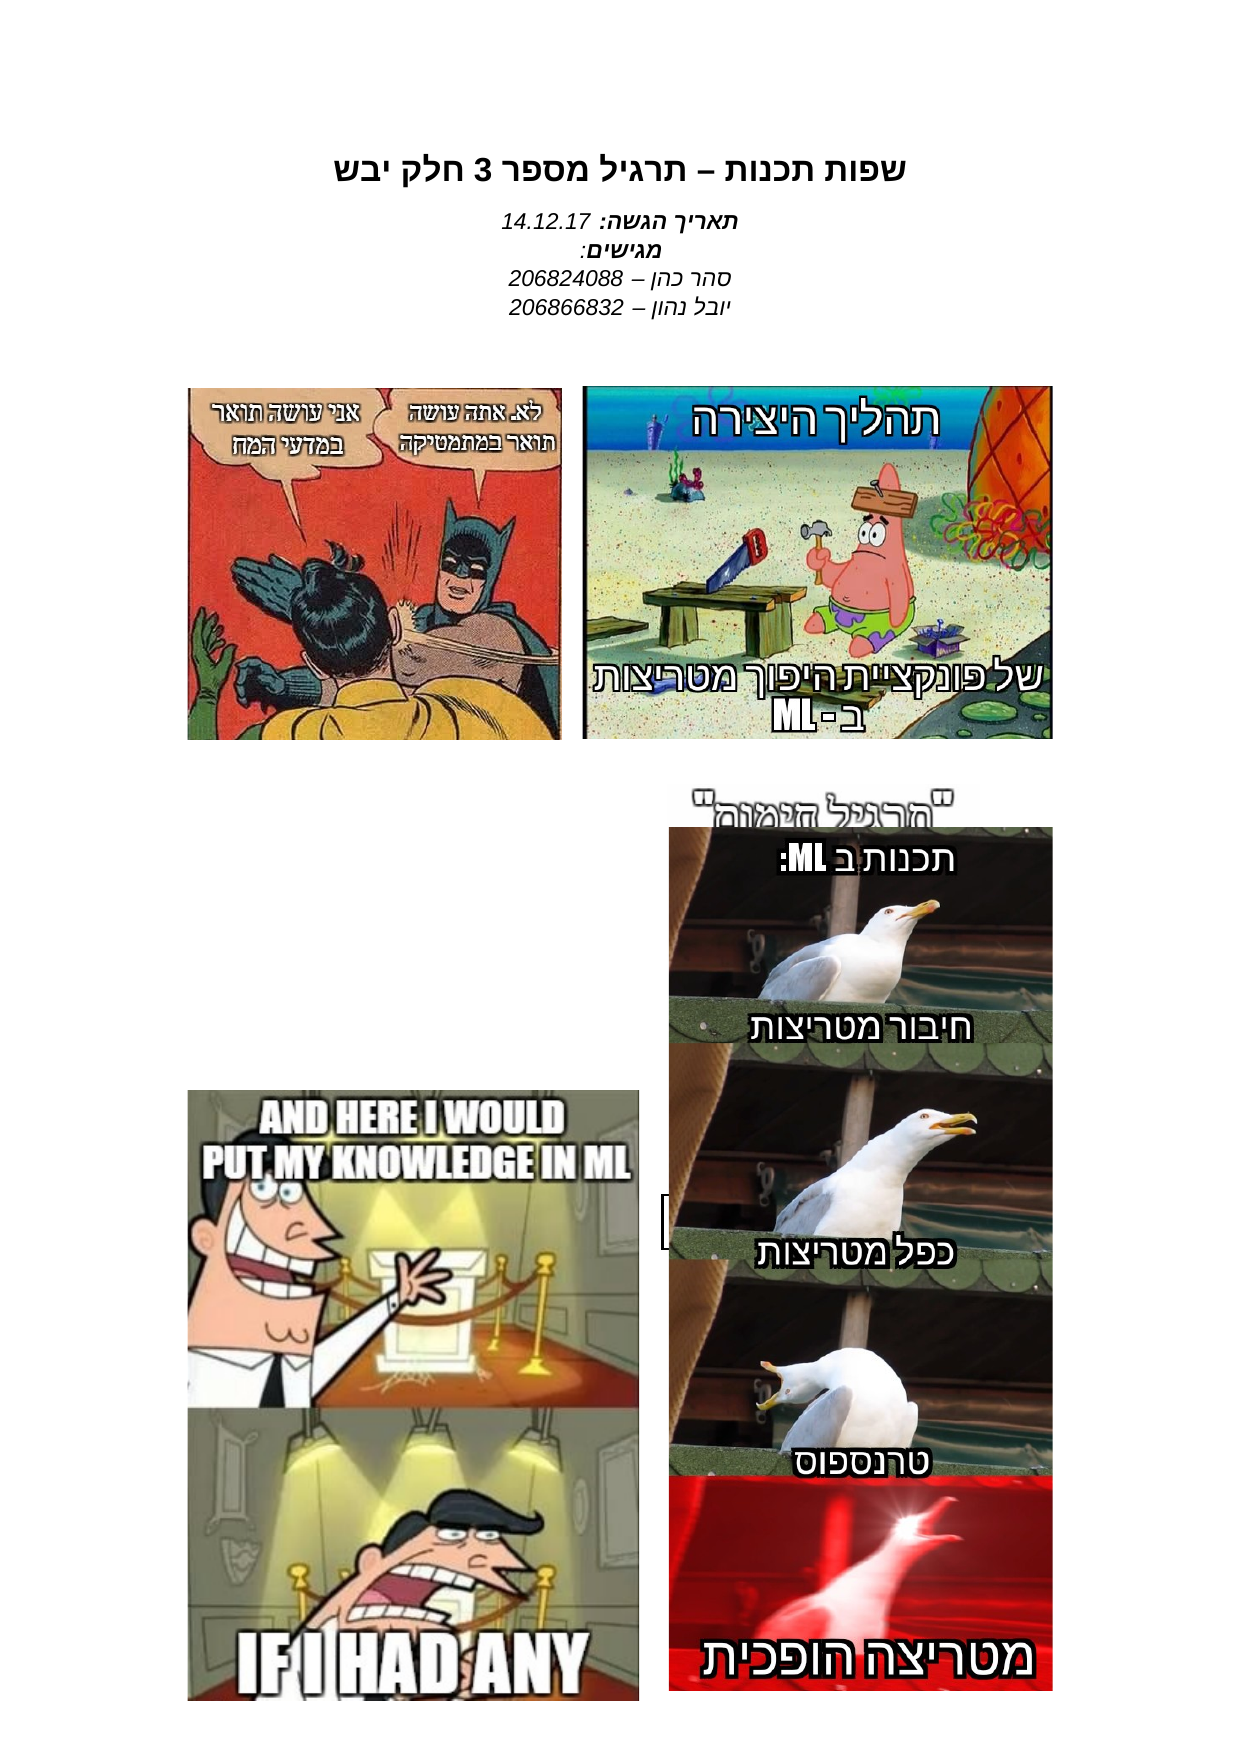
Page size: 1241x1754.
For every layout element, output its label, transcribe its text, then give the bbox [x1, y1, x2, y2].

picture [666, 784, 1053, 1691]
text תאריך הגשה: 14.12.17 מגישים: סהר כהן – 206824088 יובל נהון – 206866832 [187, 208, 1053, 320]
picture [582, 386, 1053, 739]
text שפות תכנות – תרגיל מספר 3 חלק יבש [187, 150, 1053, 188]
picture [187, 1090, 640, 1701]
picture [187, 388, 562, 740]
